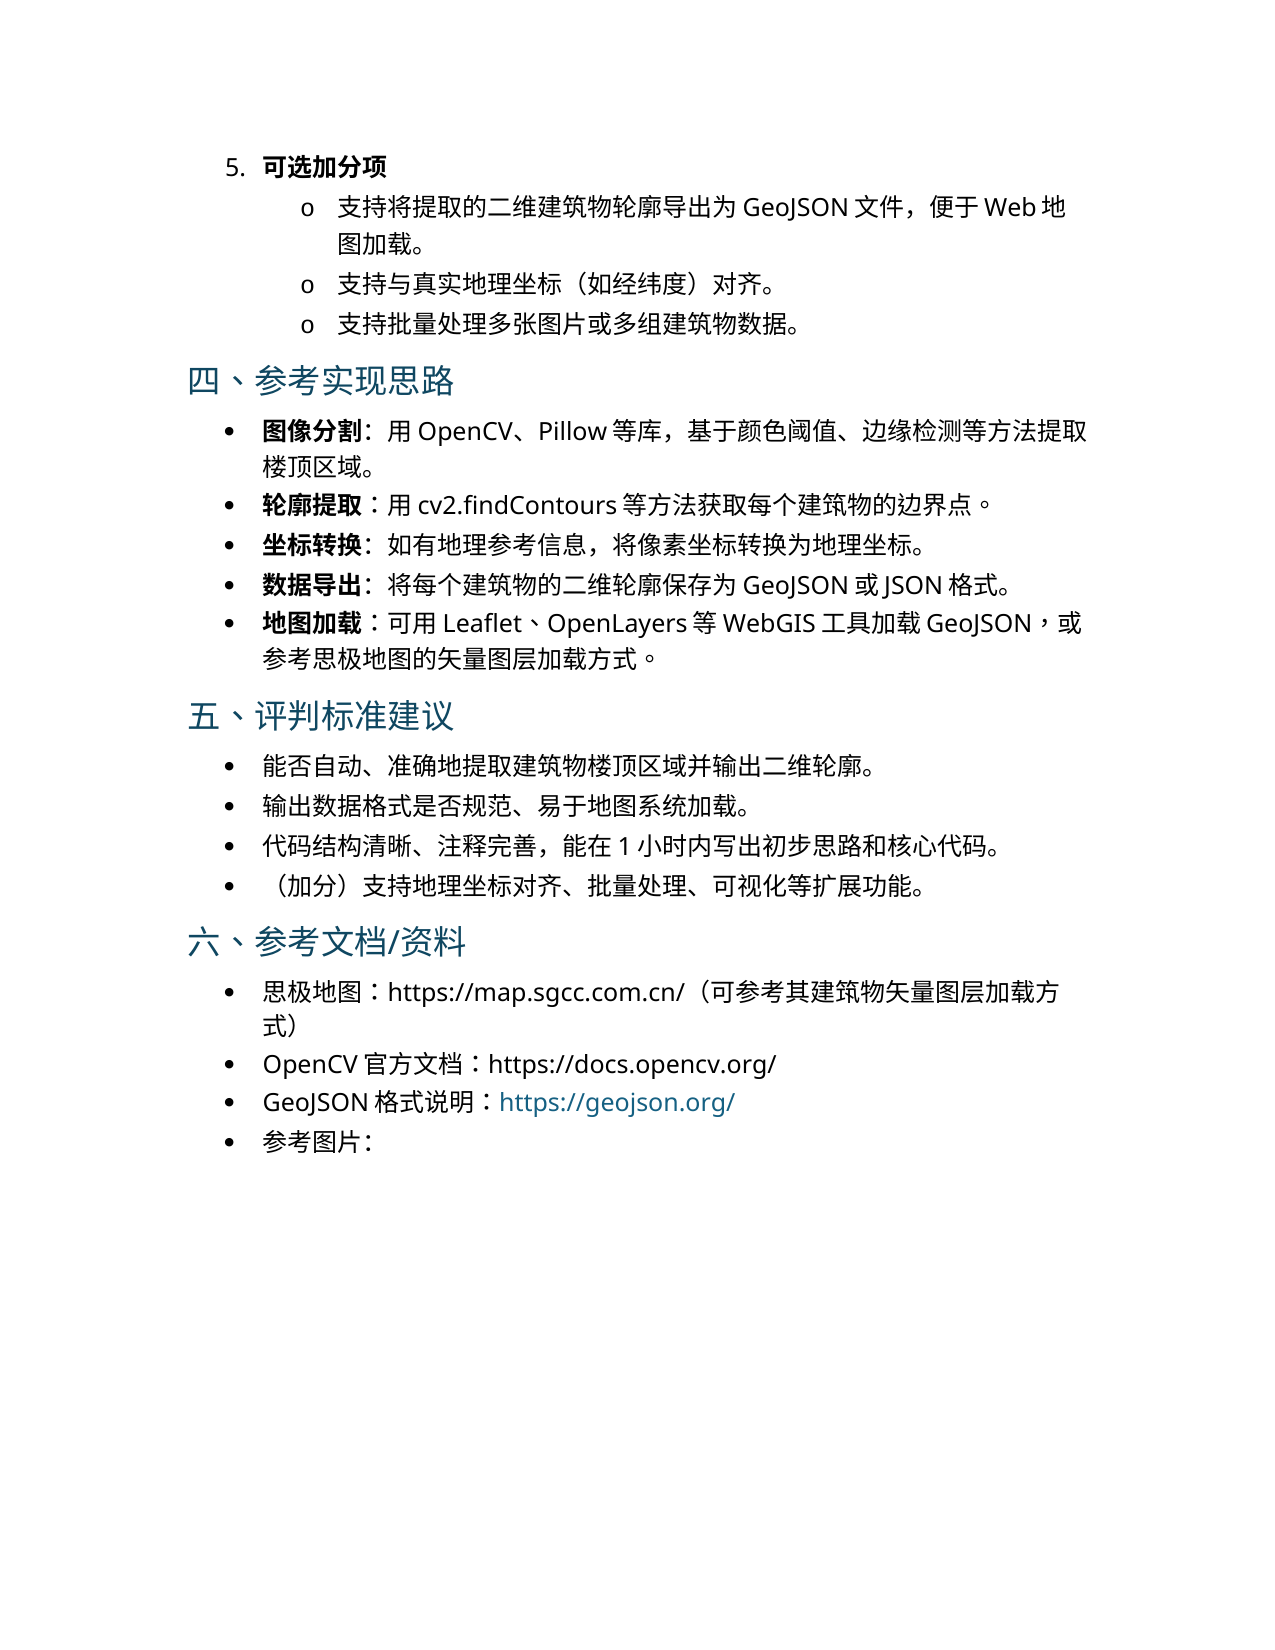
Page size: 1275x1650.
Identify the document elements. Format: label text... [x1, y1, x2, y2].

list 轮廓提取：用cv2.findContours等方法获取每个建筑物的边界点。 [225, 488, 1087, 522]
list 能否自动、准确地提取建筑物楼顶区域并输出二维轮廓。 [225, 746, 1087, 782]
list 支持与真实地理坐标（如经纬度）对齐。 [300, 264, 1087, 301]
list 可选加分项 [225, 150, 1087, 184]
subtitle 四、参考实现思路 [187, 358, 1087, 403]
list 图像分割：用OpenCV、Pillow等库，基于颜色阈值、边缘检测等方法提取楼顶区域。 [225, 411, 1087, 484]
list 坐标转换：如有地理参考信息，将像素坐标转换为地理坐标。 [225, 525, 1087, 562]
list 数据导出：将每个建筑物的二维轮廓保存为GeoJSON或JSON格式。 [225, 565, 1087, 602]
list 输出数据格式是否规范、易于地图系统加载。 [225, 786, 1087, 822]
list OpenCV官方文档：https://docs.opencv.org/ [225, 1047, 1087, 1081]
subtitle 六、参考文档/资料 [187, 919, 1087, 964]
list 参考图片： [225, 1122, 1087, 1159]
list 地图加载：可用Leaflet、OpenLayers等WebGIS工具加载GeoJSON，或参考思极地图的矢量图层加载方式。 [225, 605, 1087, 676]
list 支持将提取的二维建筑物轮廓导出为GeoJSON文件，便于Web地图加载。 [300, 188, 1087, 261]
list （加分）支持地理坐标对齐、批量处理、可视化等扩展功能。 [225, 866, 1087, 902]
list 代码结构清晰、注释完善，能在1小时内写出初步思路和核心代码。 [225, 826, 1087, 862]
list 思极地图：https://map.sgcc.com.cn/（可参考其建筑物矢量图层加载方式） [225, 973, 1087, 1043]
list GeoJSON格式说明：https://geojson.org/ [225, 1085, 1087, 1119]
subtitle 五、评判标准建议 [187, 692, 1087, 738]
list 支持批量处理多张图片或多组建筑物数据。 [300, 304, 1087, 341]
